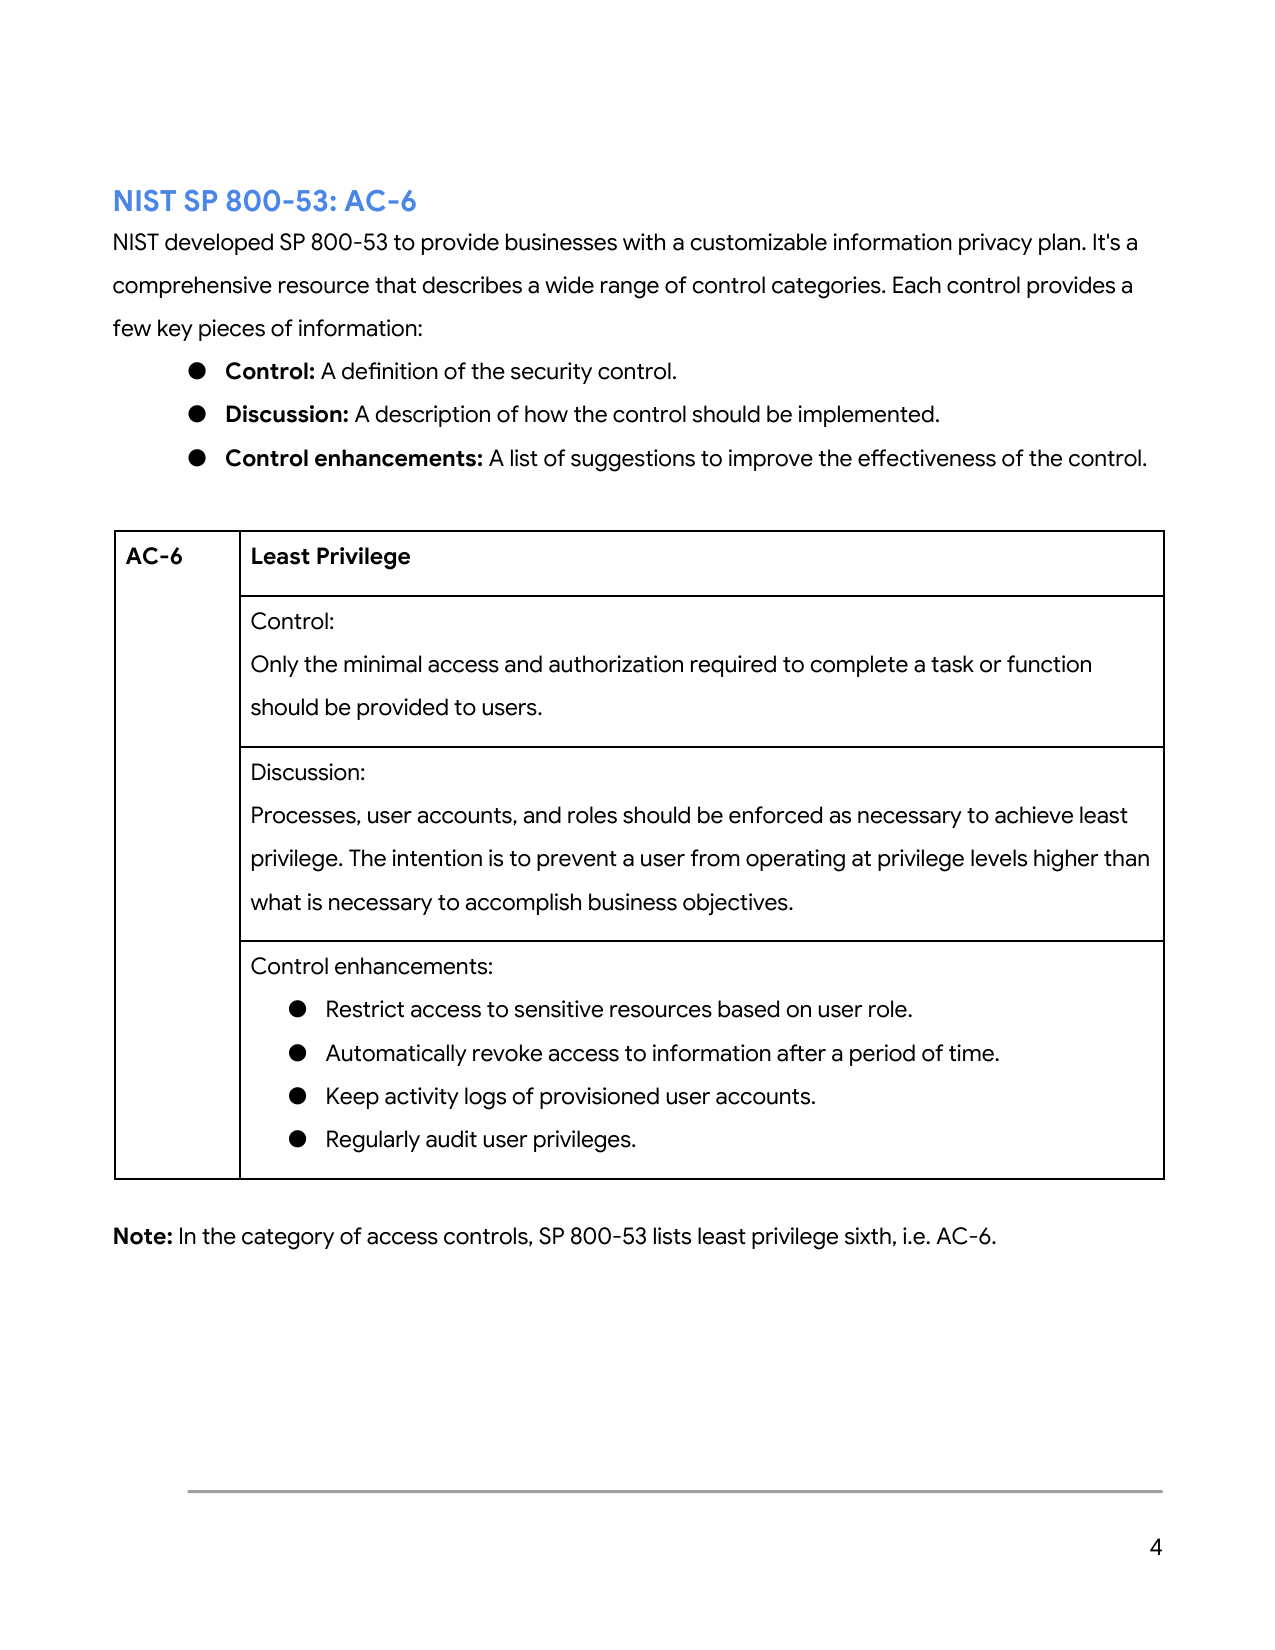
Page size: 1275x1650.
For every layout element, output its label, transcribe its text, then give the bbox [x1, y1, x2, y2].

table_cell Control enhancements: Restrict access to sensitive resources based on user role. Automatically revoke access to information after a period of time. Keep activity logs of provisioned user accounts. Regularly audit user privileges. [241, 942, 1163, 1177]
list Control: A definition of the security control. [187, 358, 1162, 386]
table_header AC-6 [116, 532, 239, 1177]
list Discussion: A description of how the control should be implemented. [187, 401, 1162, 429]
table_cell Discussion: Processes, user accounts, and roles should be enforced as necessary to achieve least privilege. The intention is to prevent a user from operating at privilege levels higher than what is necessary to accomplish business objectives. [241, 748, 1163, 940]
list Control enhancements: A list of suggestions to improve the effectiveness of the control. [187, 444, 1162, 473]
table_cell Control: Only the minimal access and authorization required to complete a task or function should be provided to users. [241, 597, 1163, 746]
table_header Least Privilege [241, 532, 1163, 595]
text NIST developed SP 800-53 to provide businesses with a customizable information privacy plan. It's a comprehensive resource that describes a wide range of control categories. Each control provides a few key pieces of information: [112, 228, 1162, 343]
subtitle NIST SP 800-53: AC-6 [112, 183, 1162, 220]
text Note: In the category of access controls, SP 800-53 lists least privilege sixth, i.e. AC-6. [112, 1223, 1162, 1251]
